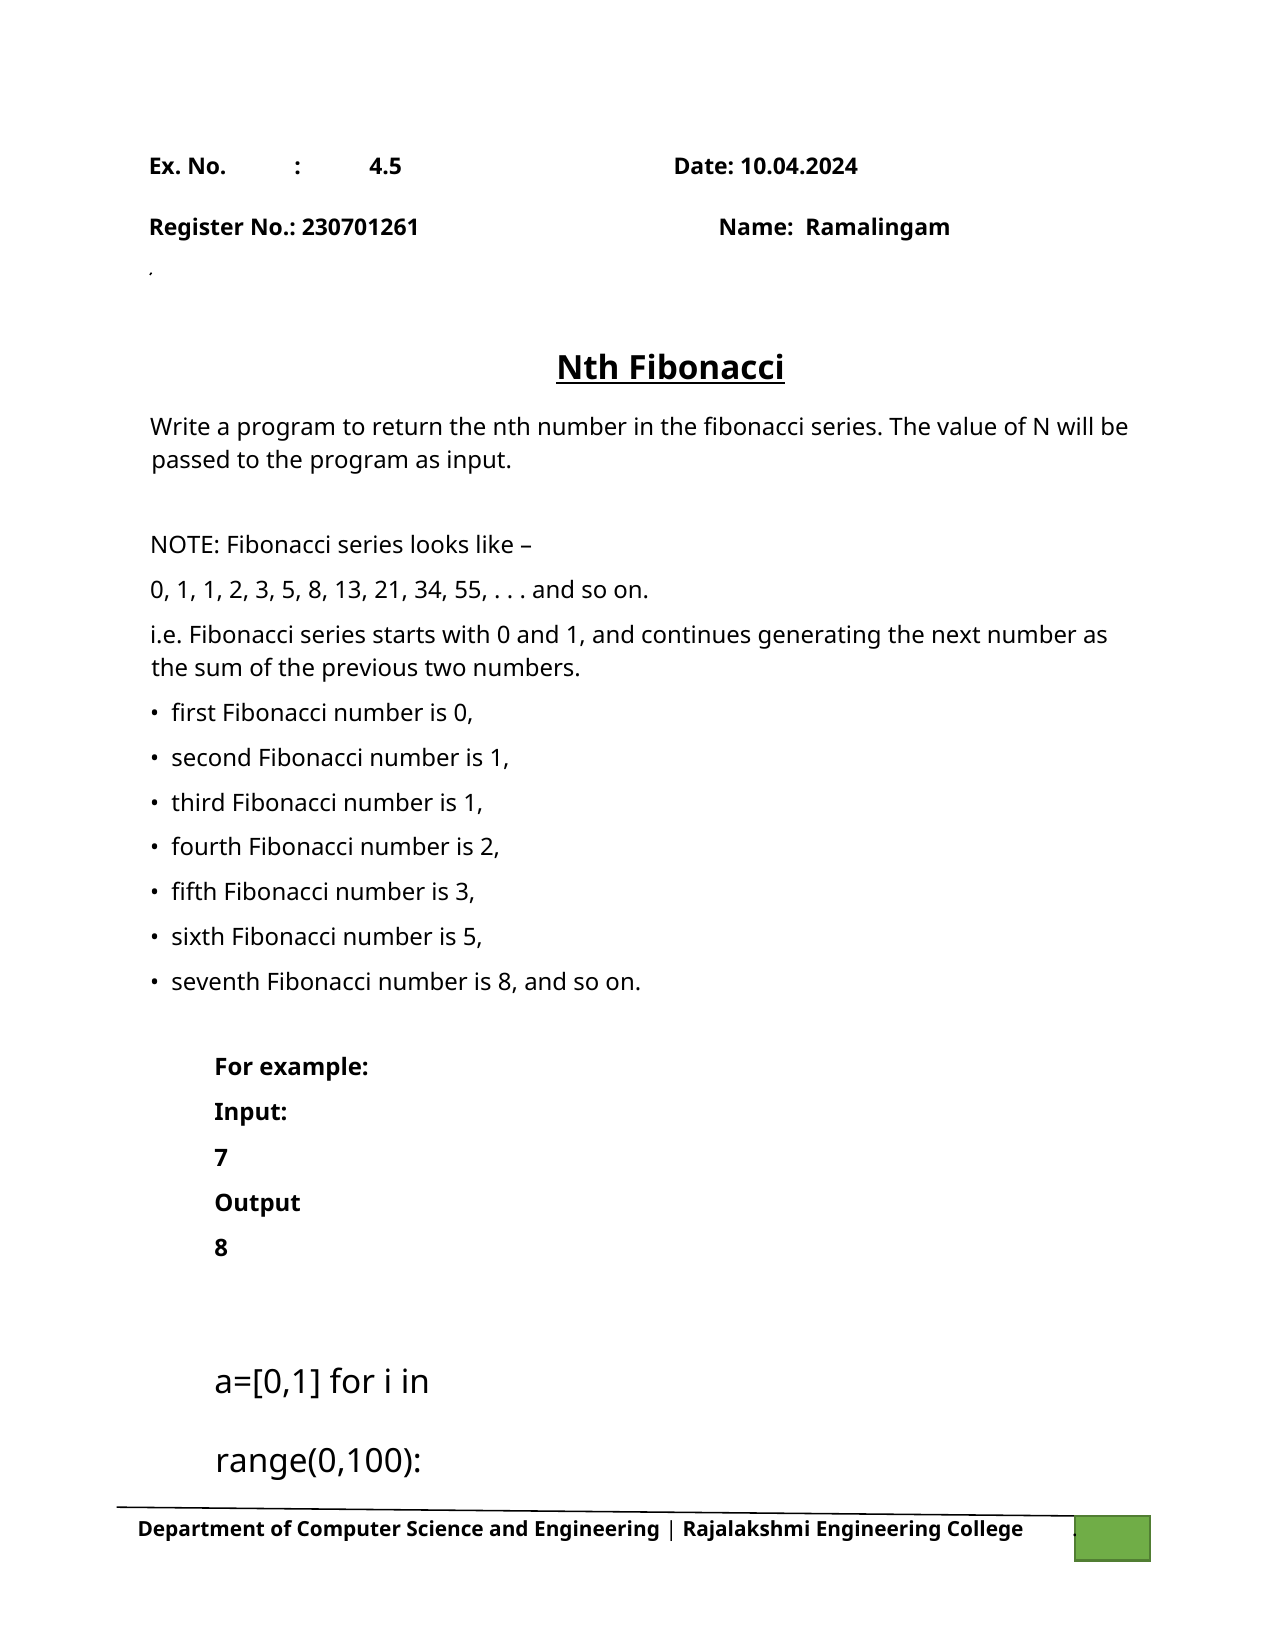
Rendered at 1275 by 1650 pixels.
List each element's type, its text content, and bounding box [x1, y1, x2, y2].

text Write a program to return the nth number in the fibonacci series. The value of N will be passed to the program as input. [150, 409, 1142, 475]
text Output [214, 1186, 1200, 1218]
list fourth Fibonacci number is 2, [150, 830, 1142, 863]
list second Fibonacci number is 1, [150, 741, 1142, 773]
text 8 [214, 1231, 1200, 1263]
list first Fibonacci number is 0, [150, 696, 1142, 728]
text 7 [214, 1140, 1200, 1173]
list seventh Fibonacci number is 8, and so on. [150, 964, 1142, 997]
text NOTE: Fibonacci series looks like – [150, 528, 1142, 561]
text For example: [214, 1050, 1200, 1082]
text a=[0,1] for i in range(0,100): [214, 1358, 532, 1482]
subtitle Register No.: 230701261 Name: Ramalingam [148, 211, 1200, 243]
text i.e. Fibonacci series starts with 0 and 1, and continues generating the next number as the sum of the previous two numbers. [150, 617, 1142, 684]
list fifth Fibonacci number is 3, [150, 875, 1142, 908]
text Input: [214, 1095, 1200, 1128]
subtitle Nth Fibonacci [150, 343, 1191, 389]
text 0, 1, 1, 2, 3, 5, 8, 13, 21, 34, 55, . . . and so on. [150, 573, 1142, 605]
list third Fibonacci number is 1, [150, 785, 1142, 818]
text Ex. No. : 4.5 Date: 10.04.2024 [148, 150, 1200, 181]
list sixth Fibonacci number is 5, [150, 920, 1142, 952]
